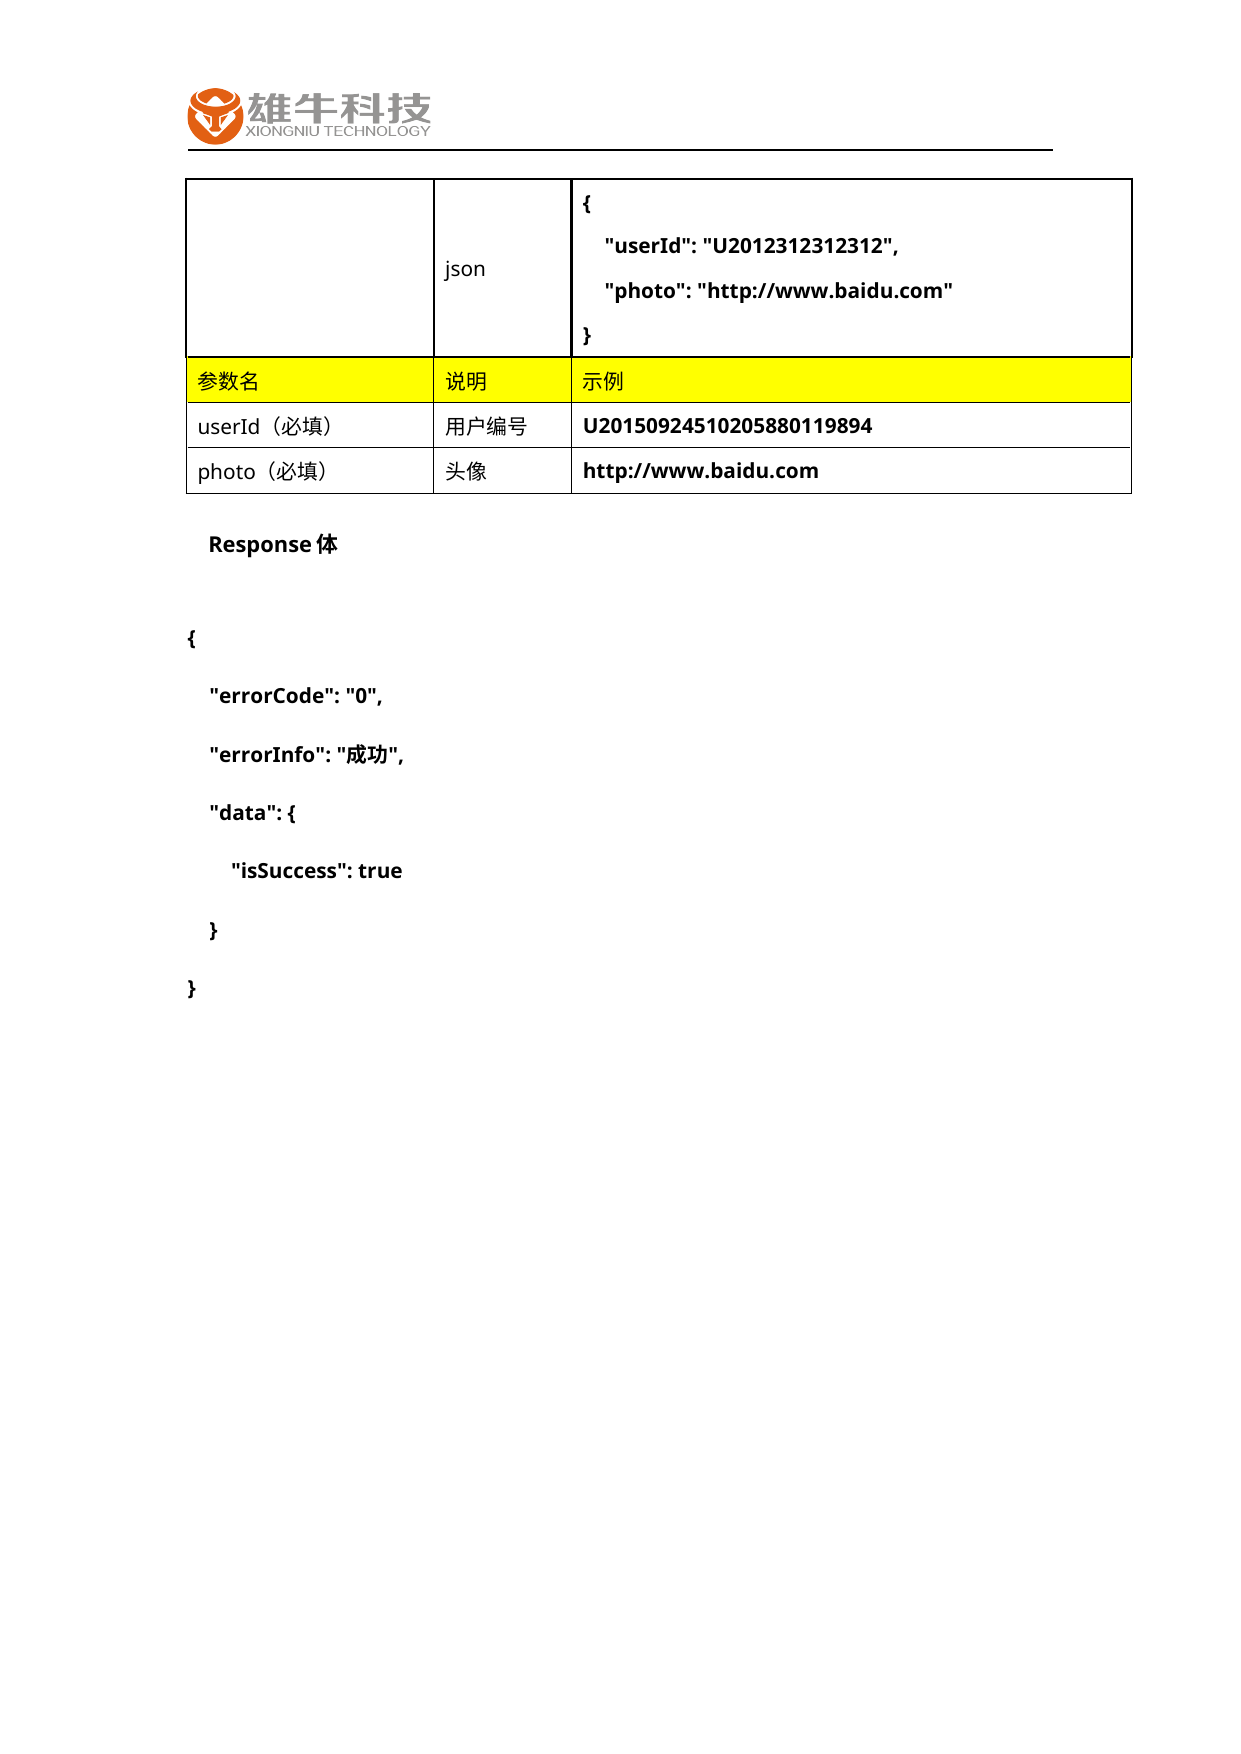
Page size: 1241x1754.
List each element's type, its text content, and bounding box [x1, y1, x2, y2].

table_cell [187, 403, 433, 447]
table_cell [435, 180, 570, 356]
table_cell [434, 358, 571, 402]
text "data": { [187, 790, 1053, 834]
text } [187, 907, 1053, 951]
text } [187, 965, 1053, 1009]
subtitle Response体 [202, 521, 1053, 564]
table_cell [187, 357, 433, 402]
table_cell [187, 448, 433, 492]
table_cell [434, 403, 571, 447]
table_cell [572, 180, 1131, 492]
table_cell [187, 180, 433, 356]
text { [187, 615, 1053, 659]
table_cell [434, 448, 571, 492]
picture [187, 88, 433, 147]
text "errorInfo": "成功", [187, 731, 1053, 775]
text "isSuccess": true [187, 849, 1053, 893]
text "errorCode": "0", [187, 673, 1053, 717]
